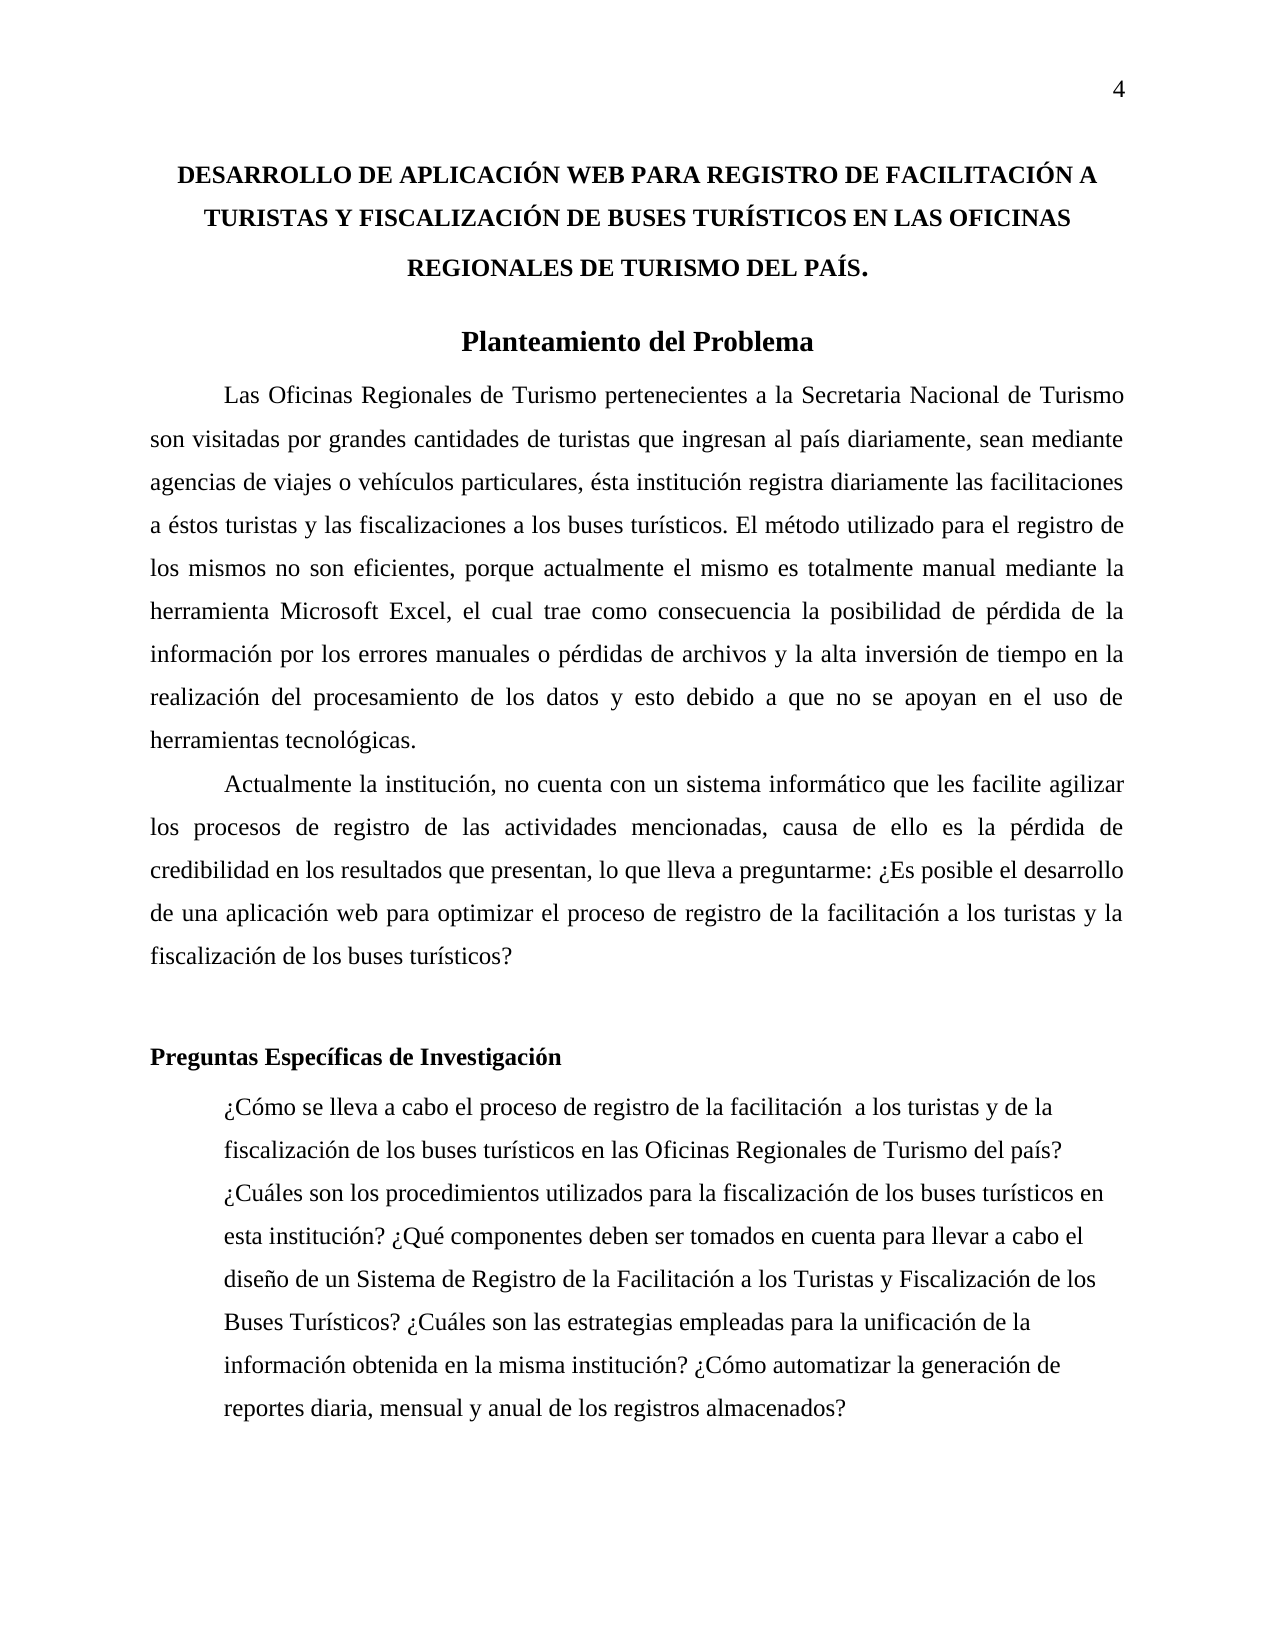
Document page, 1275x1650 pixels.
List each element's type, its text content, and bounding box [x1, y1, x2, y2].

text DESARROLLO DE APLICACIÓN WEB PARA REGISTRO DE FACILITACIÓN A TURISTAS Y FISCALIZACIÓN DE BUSES TURÍSTICOS EN LAS OFICINAS REGIONALES DE TURISMO DEL PAÍS. [150, 160, 1125, 282]
subtitle Planteamiento del Problema [150, 324, 1125, 357]
text Actualmente la institución, no cuenta con un sistema informático que les facilite agilizar los procesos de registro de las actividades mencionadas, causa de ello es la pérdida de credibilidad en los resultados que presentan, lo que lleva a preguntarme: ¿Es posible el desarrollo de una aplicación web para optimizar el proceso de registro de la facilitación a los turistas y la fiscalización de los buses turísticos? [150, 769, 1125, 970]
subtitle Preguntas Específicas de Investigación [150, 1042, 1125, 1071]
text Las Oficinas Regionales de Turismo pertenecientes a la Secretaria Nacional de Turismo son visitadas por grandes cantidades de turistas que ingresan al país diariamente, sean mediante agencias de viajes o vehículos particulares, ésta institución registra diariamente las facilitaciones a éstos turistas y las fiscalizaciones a los buses turísticos. El método utilizado para el registro de los mismos no son eficientes, porque actualmente el mismo es totalmente manual mediante la herramienta Microsoft Excel, el cual trae como consecuencia la posibilidad de pérdida de la información por los errores manuales o pérdidas de archivos y la alta inversión de tiempo en la realización del procesamiento de los datos y esto debido a que no se apoyan en el uso de herramientas tecnológicas. [150, 381, 1125, 754]
text ¿Cómo se lleva a cabo el proceso de registro de la facilitación a los turistas y de la fiscalización de los buses turísticos en las Oficinas Regionales de Turismo del país? ¿Cuáles son los procedimientos utilizados para la fiscalización de los buses turísticos en esta institución? ¿Qué componentes deben ser tomados en cuenta para llevar a cabo el diseño de un Sistema de Registro de la Facilitación a los Turistas y Fiscalización de los Buses Turísticos? ¿Cuáles son las estrategias empleadas para la unificación de la información obtenida en la misma institución? ¿Cómo automatizar la generación de reportes diaria, mensual y anual de los registros almacenados? [224, 1092, 1125, 1422]
